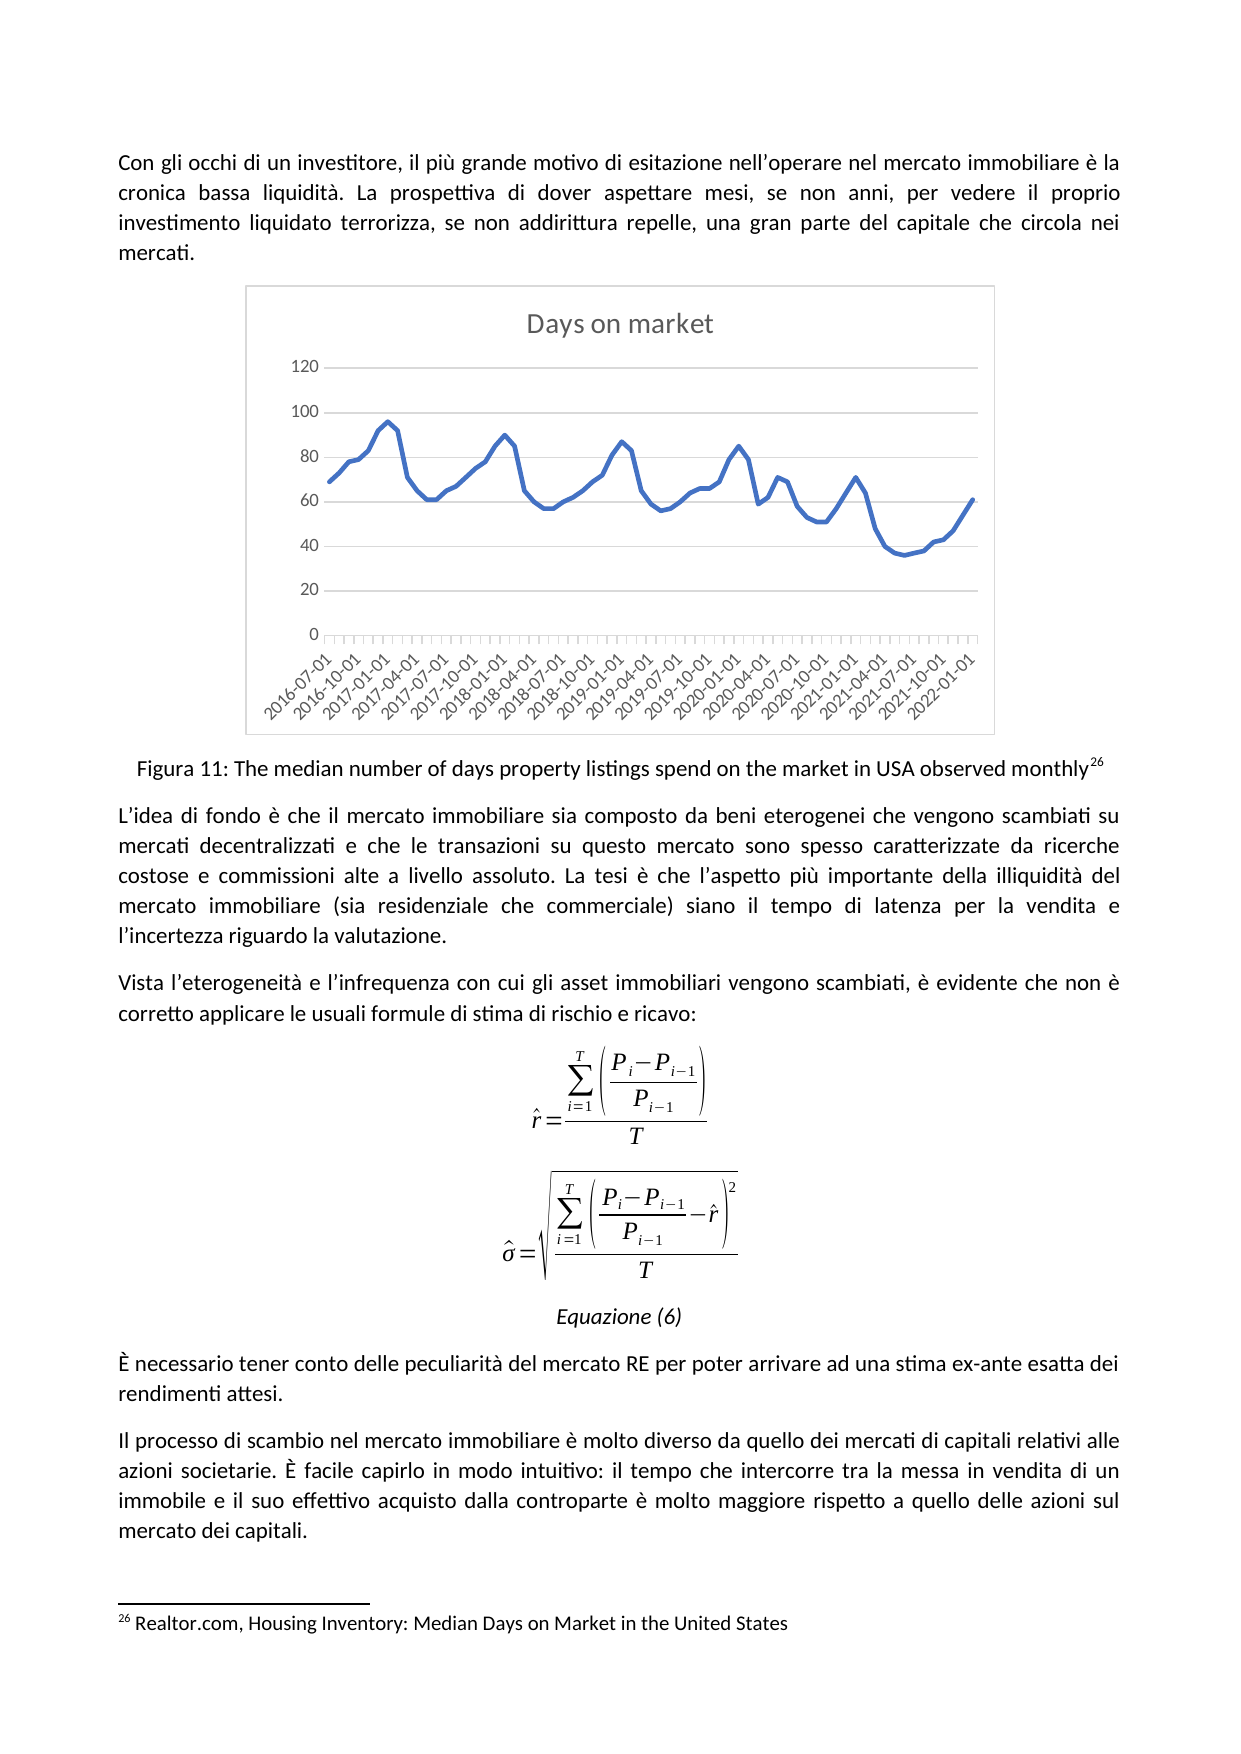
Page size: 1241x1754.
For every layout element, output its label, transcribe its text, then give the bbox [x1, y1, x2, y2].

text Il processo di scambio nel mercato immobiliare è molto diverso da quello dei mercati di capitali relativi alle azioni societarie. È facile capirlo in modo intuitivo: il tempo che intercorre tra la messa in vendita di un immobile e il suo effettivo acquisto dalla controparte è molto maggiore rispetto a quello delle azioni sul mercato dei capitali. [118, 1426, 1122, 1545]
text L’idea di fondo è che il mercato immobiliare sia composto da beni eterogenei che vengono scambiati su mercati decentralizzati e che le transazioni su questo mercato sono spesso caratterizzate da ricerche costose e commissioni alte a livello assoluto. La tesi è che l’aspetto più importante della illiquidità del mercato immobiliare (sia residenziale che commerciale) siano il tempo di latenza per la vendita e l’incertezza riguardo la valutazione. [118, 801, 1122, 950]
text Figura 11: The median number of days property listings spend on the market in USA observed monthly [118, 754, 1122, 782]
text È necessario tener conto delle peculiarità del mercato RE per poter arrivare ad una stima ex-ante esatta dei rendimenti attesi. [118, 1349, 1122, 1407]
text Con gli occhi di un investitore, il più grande motivo di esitazione nell’operare nel mercato immobiliare è la cronica bassa liquidità. La prospettiva di dover aspettare mesi, se non anni, per vedere il proprio investimento liquidato terrorizza, se non addirittura repelle, una gran parte del capitale che circola nei mercati. [118, 148, 1122, 266]
text Vista l’eterogeneità e l’infrequenza con cui gli asset immobiliari vengono scambiati, è evidente che non è corretto applicare le usuali formule di stima di rischio e ricavo: [118, 968, 1122, 1027]
text Equazione (6) [118, 1302, 1122, 1330]
